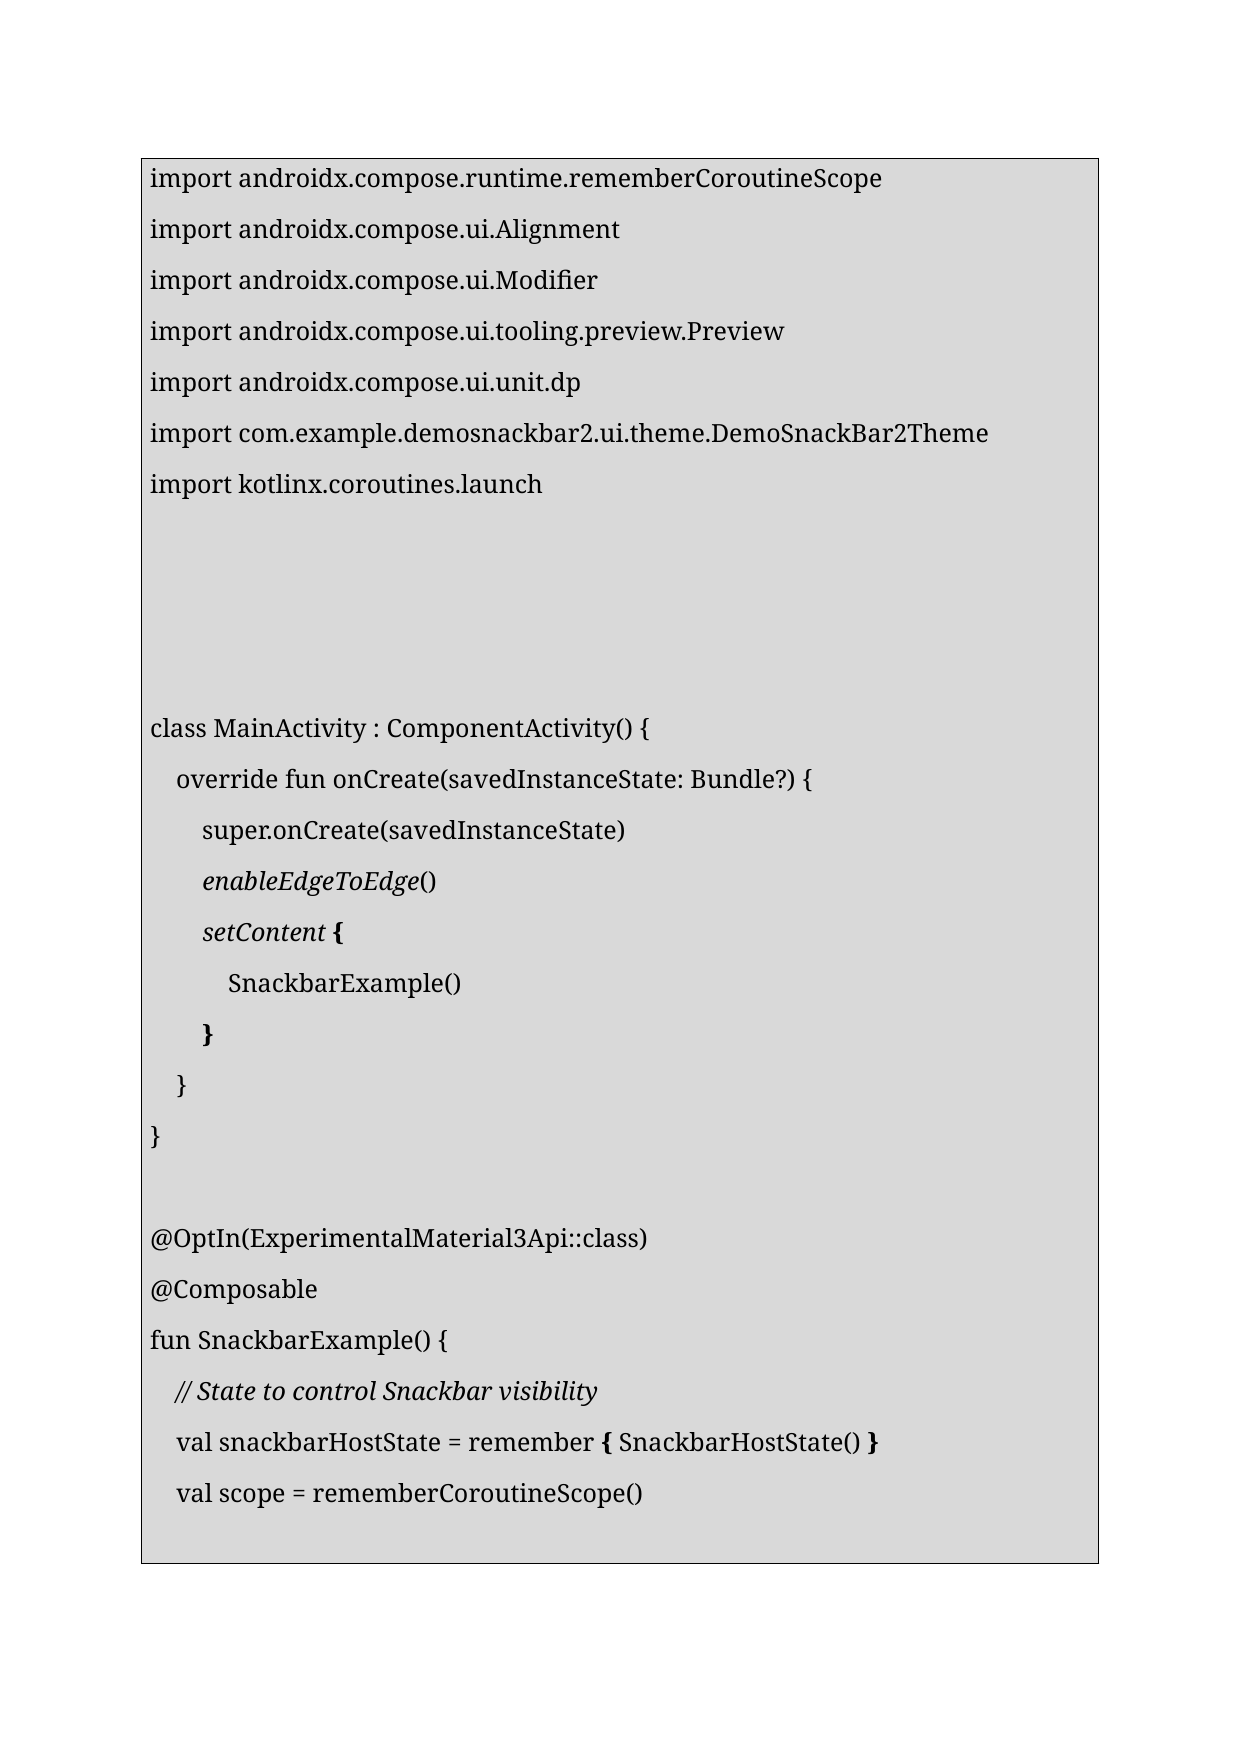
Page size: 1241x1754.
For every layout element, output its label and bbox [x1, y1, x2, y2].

text [142, 159, 1098, 543]
text [142, 656, 1098, 1563]
